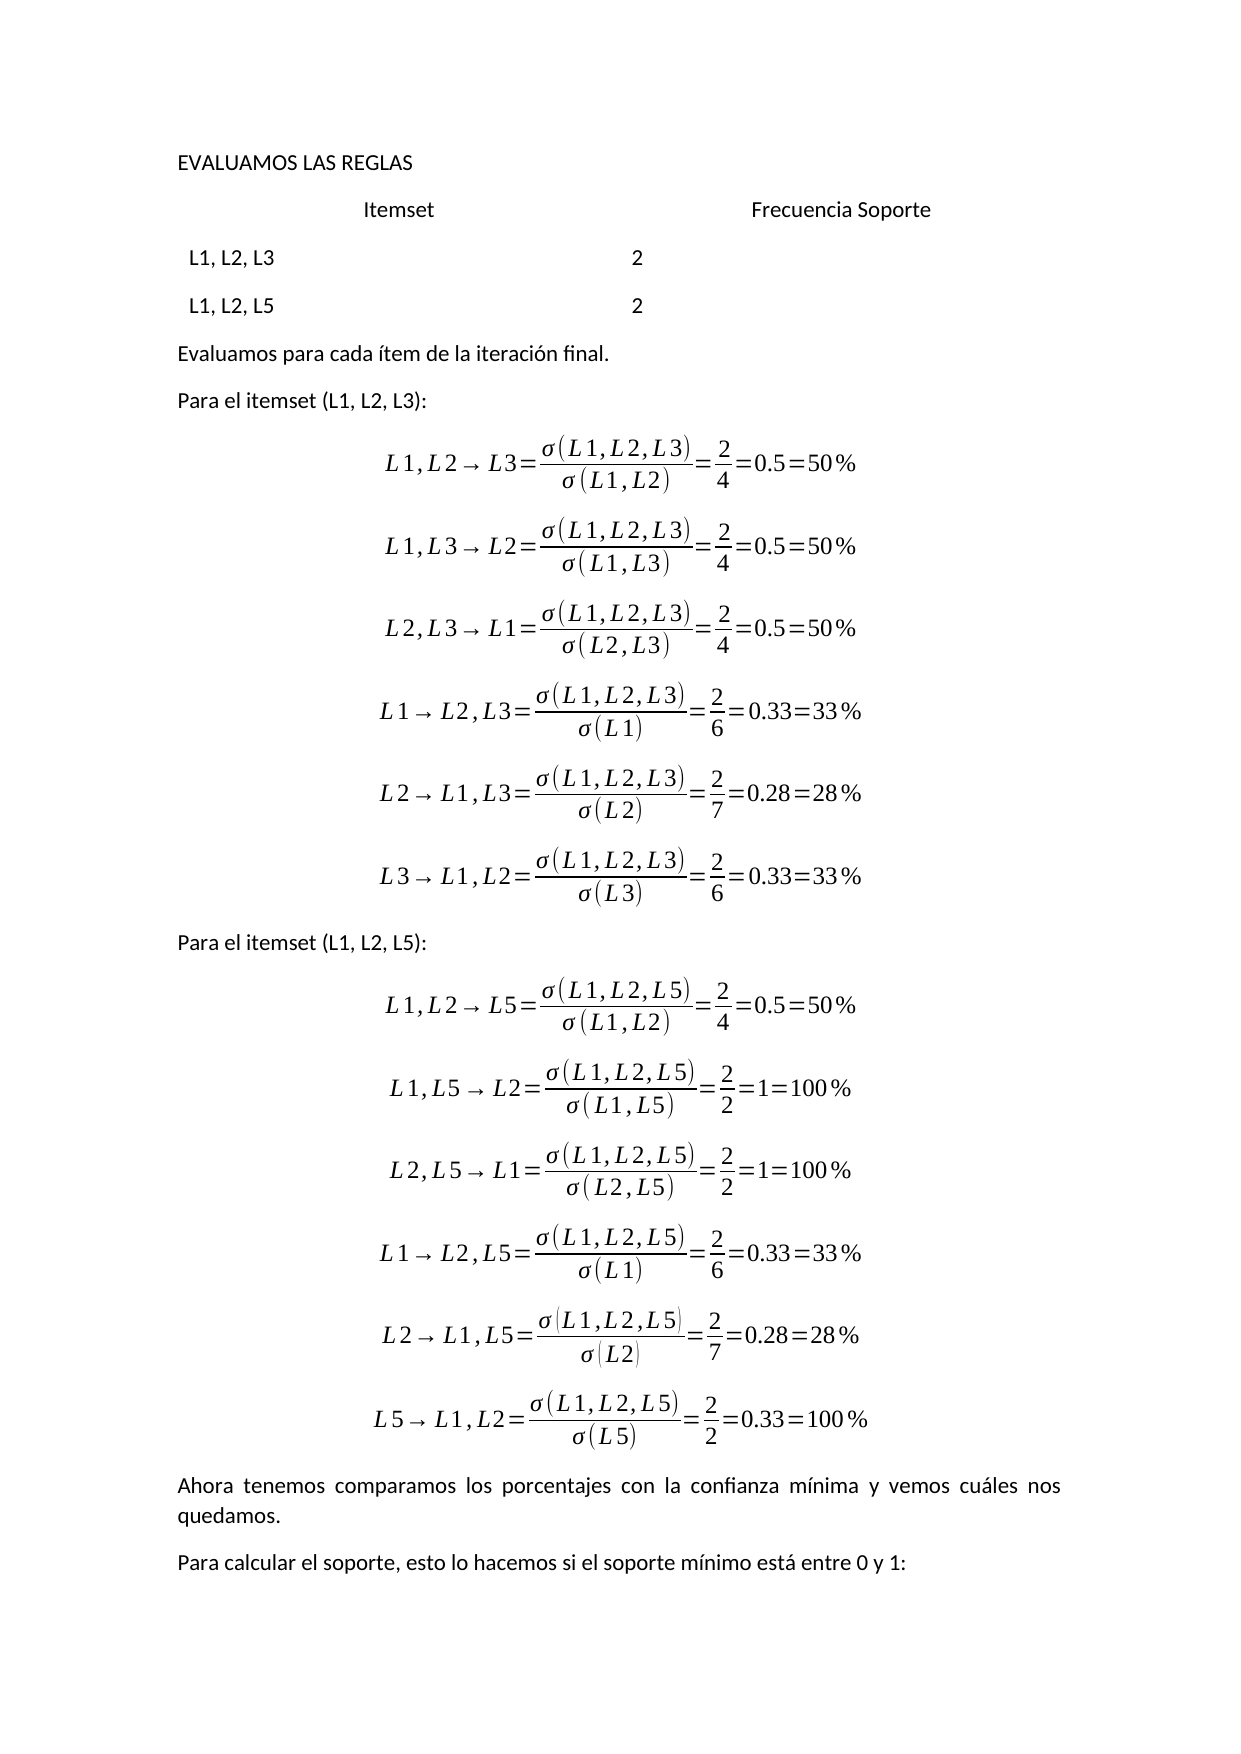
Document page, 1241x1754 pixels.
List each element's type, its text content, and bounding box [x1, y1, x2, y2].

text Ahora tenemos comparamos los porcentajes con la confianza mínima y vemos cuáles nos quedamos. [177, 1471, 1063, 1529]
table_cell 2 [621, 243, 1062, 290]
table_cell L1, L2, L3 [178, 243, 620, 290]
table_cell L1, L2, L5 [178, 291, 620, 338]
table_header Frecuencia Soporte [621, 196, 1062, 242]
table_header Itemset [178, 196, 620, 242]
table_cell 2 [621, 291, 1062, 338]
text EVALUAMOS LAS REGLAS [177, 148, 1063, 176]
text Para el itemset (L1, L2, L3): [177, 386, 1063, 414]
text Para el itemset (L1, L2, L5): [177, 928, 1063, 956]
text Para calcular el soporte, esto lo hacemos si el soporte mínimo está entre 0 y 1: [177, 1548, 1063, 1576]
text Evaluamos para cada ítem de la iteración final. [177, 339, 1063, 367]
